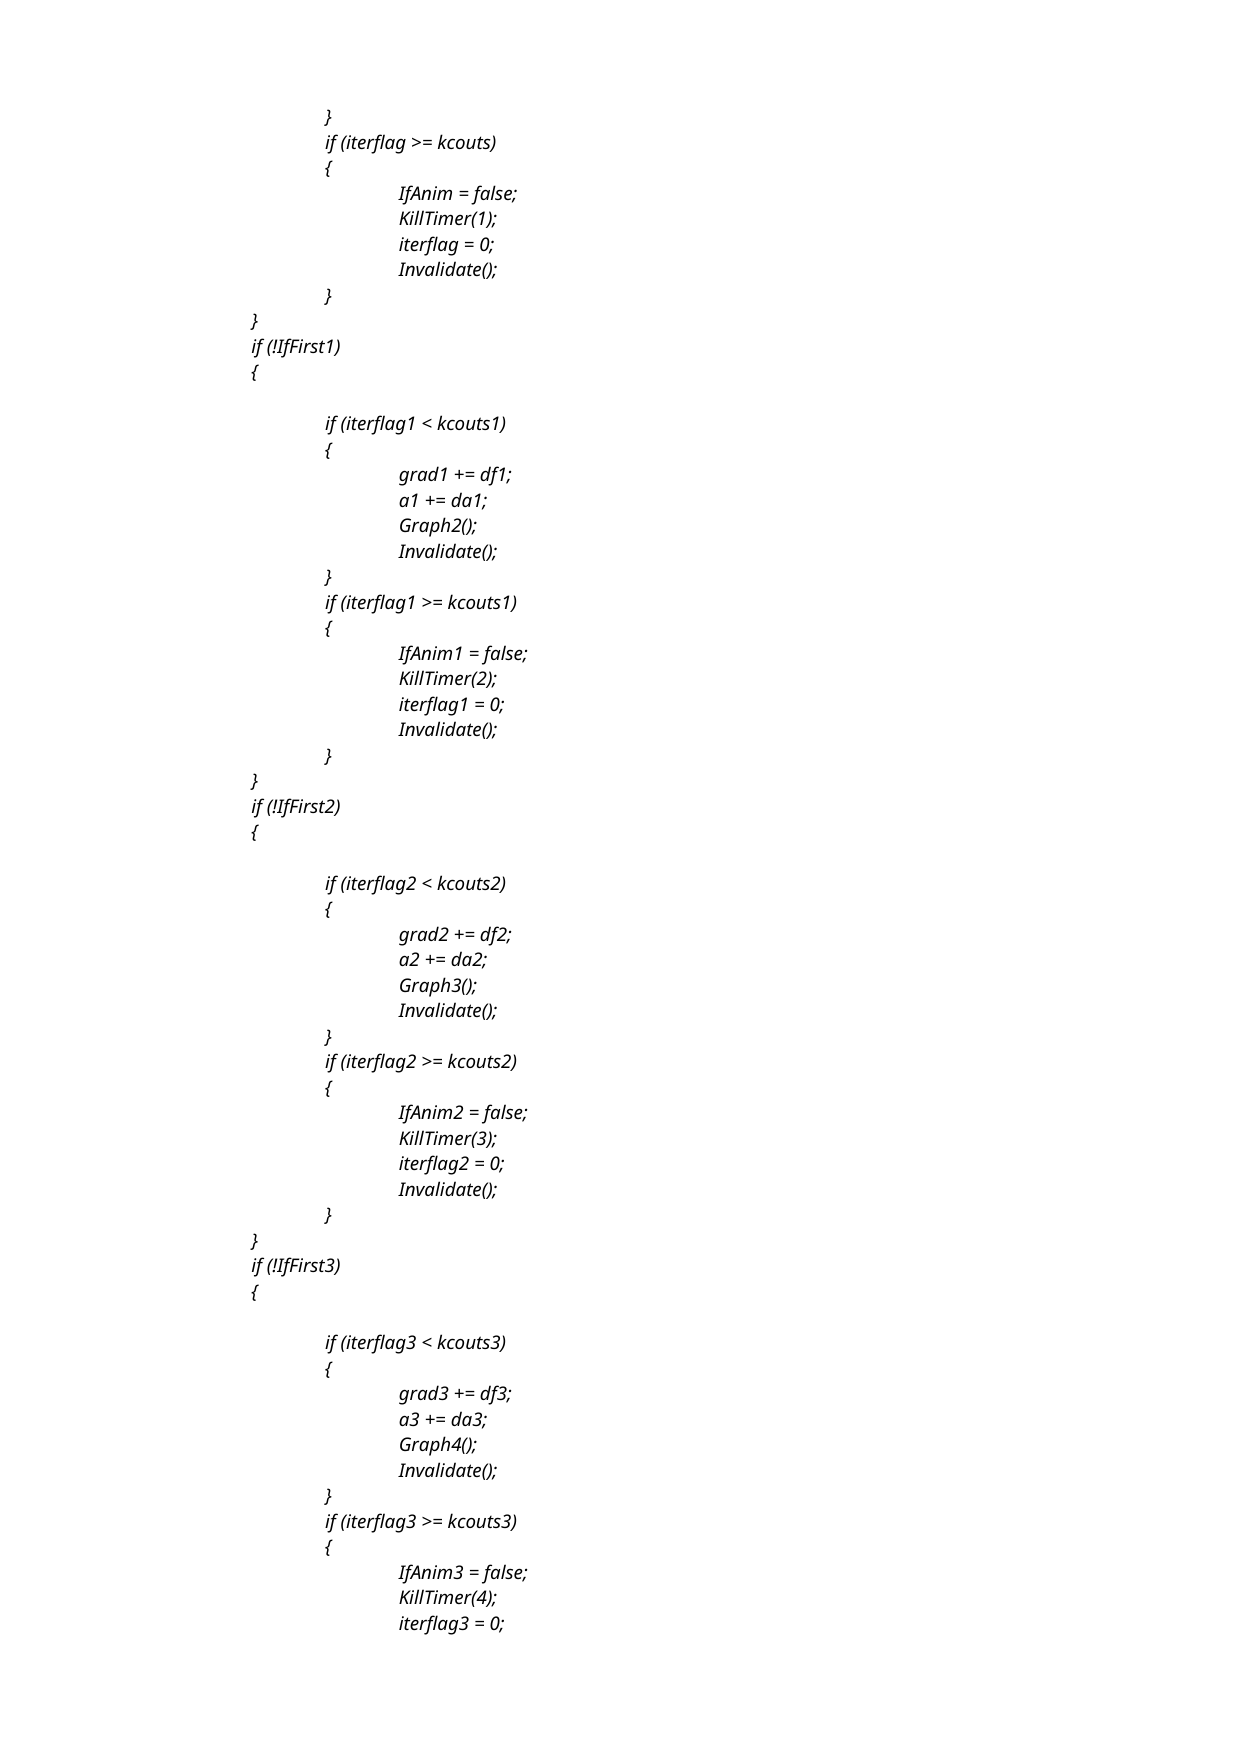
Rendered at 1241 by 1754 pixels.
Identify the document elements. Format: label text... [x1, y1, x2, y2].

text { [162, 1278, 1152, 1304]
text a3 += da3; [162, 1406, 1152, 1431]
text { [162, 154, 1152, 180]
text } [162, 1202, 1152, 1227]
text if (iterflag2 < kcouts2) [162, 870, 1152, 895]
text Invalidate(); [162, 1176, 1152, 1202]
text KillTimer(1); [162, 206, 1152, 231]
text Invalidate(); [162, 717, 1152, 742]
text if (!IfFirst2) [162, 793, 1152, 819]
text } [162, 742, 1152, 768]
text iterflag3 = 0; [162, 1610, 1152, 1636]
text } [162, 564, 1152, 589]
text Graph2(); [162, 513, 1152, 538]
text } [162, 1227, 1152, 1253]
text Invalidate(); [162, 257, 1152, 282]
text KillTimer(4); [162, 1584, 1152, 1610]
text { [162, 895, 1152, 921]
text { [162, 615, 1152, 640]
text grad1 += df1; [162, 462, 1152, 487]
text { [162, 359, 1152, 384]
text if (!IfFirst1) [162, 333, 1152, 359]
text } [162, 282, 1152, 308]
text Graph3(); [162, 972, 1152, 997]
text } [162, 1482, 1152, 1508]
text grad2 += df2; [162, 921, 1152, 946]
text iterflag1 = 0; [162, 691, 1152, 717]
text a2 += da2; [162, 946, 1152, 972]
text { [162, 1533, 1152, 1559]
text Invalidate(); [162, 1457, 1152, 1482]
text if (iterflag1 >= kcouts1) [162, 589, 1152, 615]
text Invalidate(); [162, 997, 1152, 1023]
text if (!IfFirst3) [162, 1253, 1152, 1278]
text if (iterflag >= kcouts) [162, 129, 1152, 154]
text KillTimer(2); [162, 666, 1152, 691]
text grad3 += df3; [162, 1380, 1152, 1406]
text if (iterflag2 >= kcouts2) [162, 1048, 1152, 1074]
text } [162, 768, 1152, 793]
text { [162, 1355, 1152, 1380]
text { [162, 819, 1152, 844]
text IfAnim1 = false; [162, 640, 1152, 666]
text a1 += da1; [162, 487, 1152, 513]
text { [162, 1074, 1152, 1099]
text IfAnim3 = false; [162, 1559, 1152, 1584]
text IfAnim2 = false; [162, 1099, 1152, 1125]
text if (iterflag3 < kcouts3) [162, 1329, 1152, 1355]
text iterflag = 0; [162, 231, 1152, 257]
text } [162, 103, 1152, 129]
text iterflag2 = 0; [162, 1151, 1152, 1176]
text if (iterflag3 >= kcouts3) [162, 1508, 1152, 1533]
text Graph4(); [162, 1431, 1152, 1457]
text } [162, 1023, 1152, 1048]
text IfAnim = false; [162, 180, 1152, 206]
text if (iterflag1 < kcouts1) [162, 411, 1152, 436]
text } [162, 308, 1152, 333]
text Invalidate(); [162, 538, 1152, 564]
text { [162, 436, 1152, 462]
text KillTimer(3); [162, 1125, 1152, 1151]
